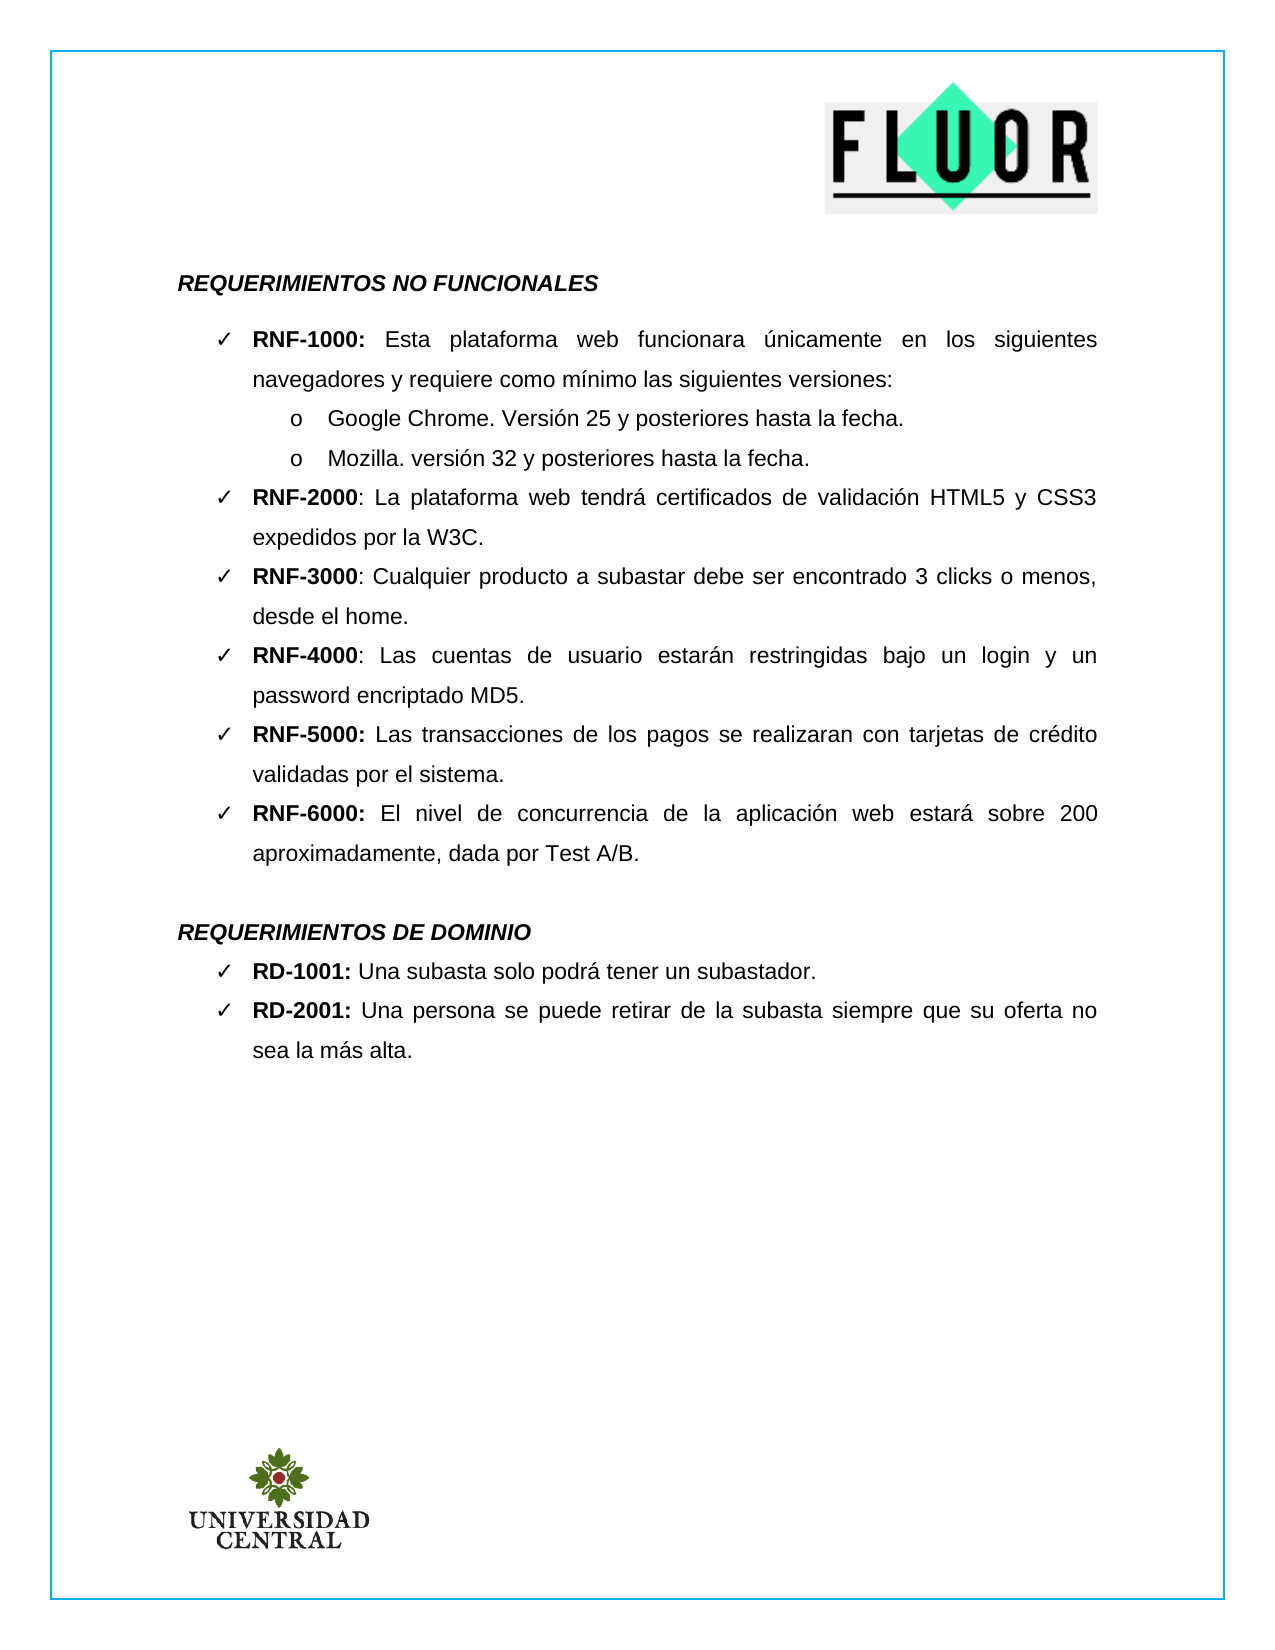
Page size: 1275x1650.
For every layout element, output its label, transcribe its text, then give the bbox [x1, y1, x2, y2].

picture [824, 75, 1098, 214]
list Mozilla. versión 32 y posteriores hasta la fecha. [290, 445, 1098, 471]
list RD-1001: Una subasta solo podrá tener un subastador. [215, 958, 1098, 984]
list Google Chrome. Versión 25 y posteriores hasta la fecha. [290, 405, 1098, 432]
list RD-2001: Una persona se puede retirar de la subasta siempre que su oferta no sea la más alta. [215, 997, 1098, 1063]
list RNF-5000: Las transacciones de los pagos se realizaran con tarjetas de crédito validadas por el sistema. [215, 747, 1098, 787]
text REQUERIMIENTOS NO FUNCIONALES [177, 270, 1098, 296]
list RNF-1000: Esta plataforma web funcionara únicamente en los siguientes navegadores y requiere como mínimo las siguientes versiones: [215, 326, 1098, 392]
list RNF-6000: El nivel de concurrencia de la aplicación web estará sobre 200 aproximadamente, dada por Test A/B. [215, 800, 1098, 866]
list RNF-4000: Las cuentas de usuario estarán restringidas bajo un login y un password encriptado MD5. [215, 668, 1098, 708]
text REQUERIMIENTOS DE DOMINIO [177, 918, 1098, 945]
list RNF-2000: La plataforma web tendrá certificados de validación HTML5 y CSS3 expedidos por la W3C. [215, 511, 1098, 550]
picture [177, 1428, 382, 1575]
list RNF-3000: Cualquier producto a subastar debe ser encontrado 3 clicks o menos, desde el home. [215, 589, 1098, 629]
